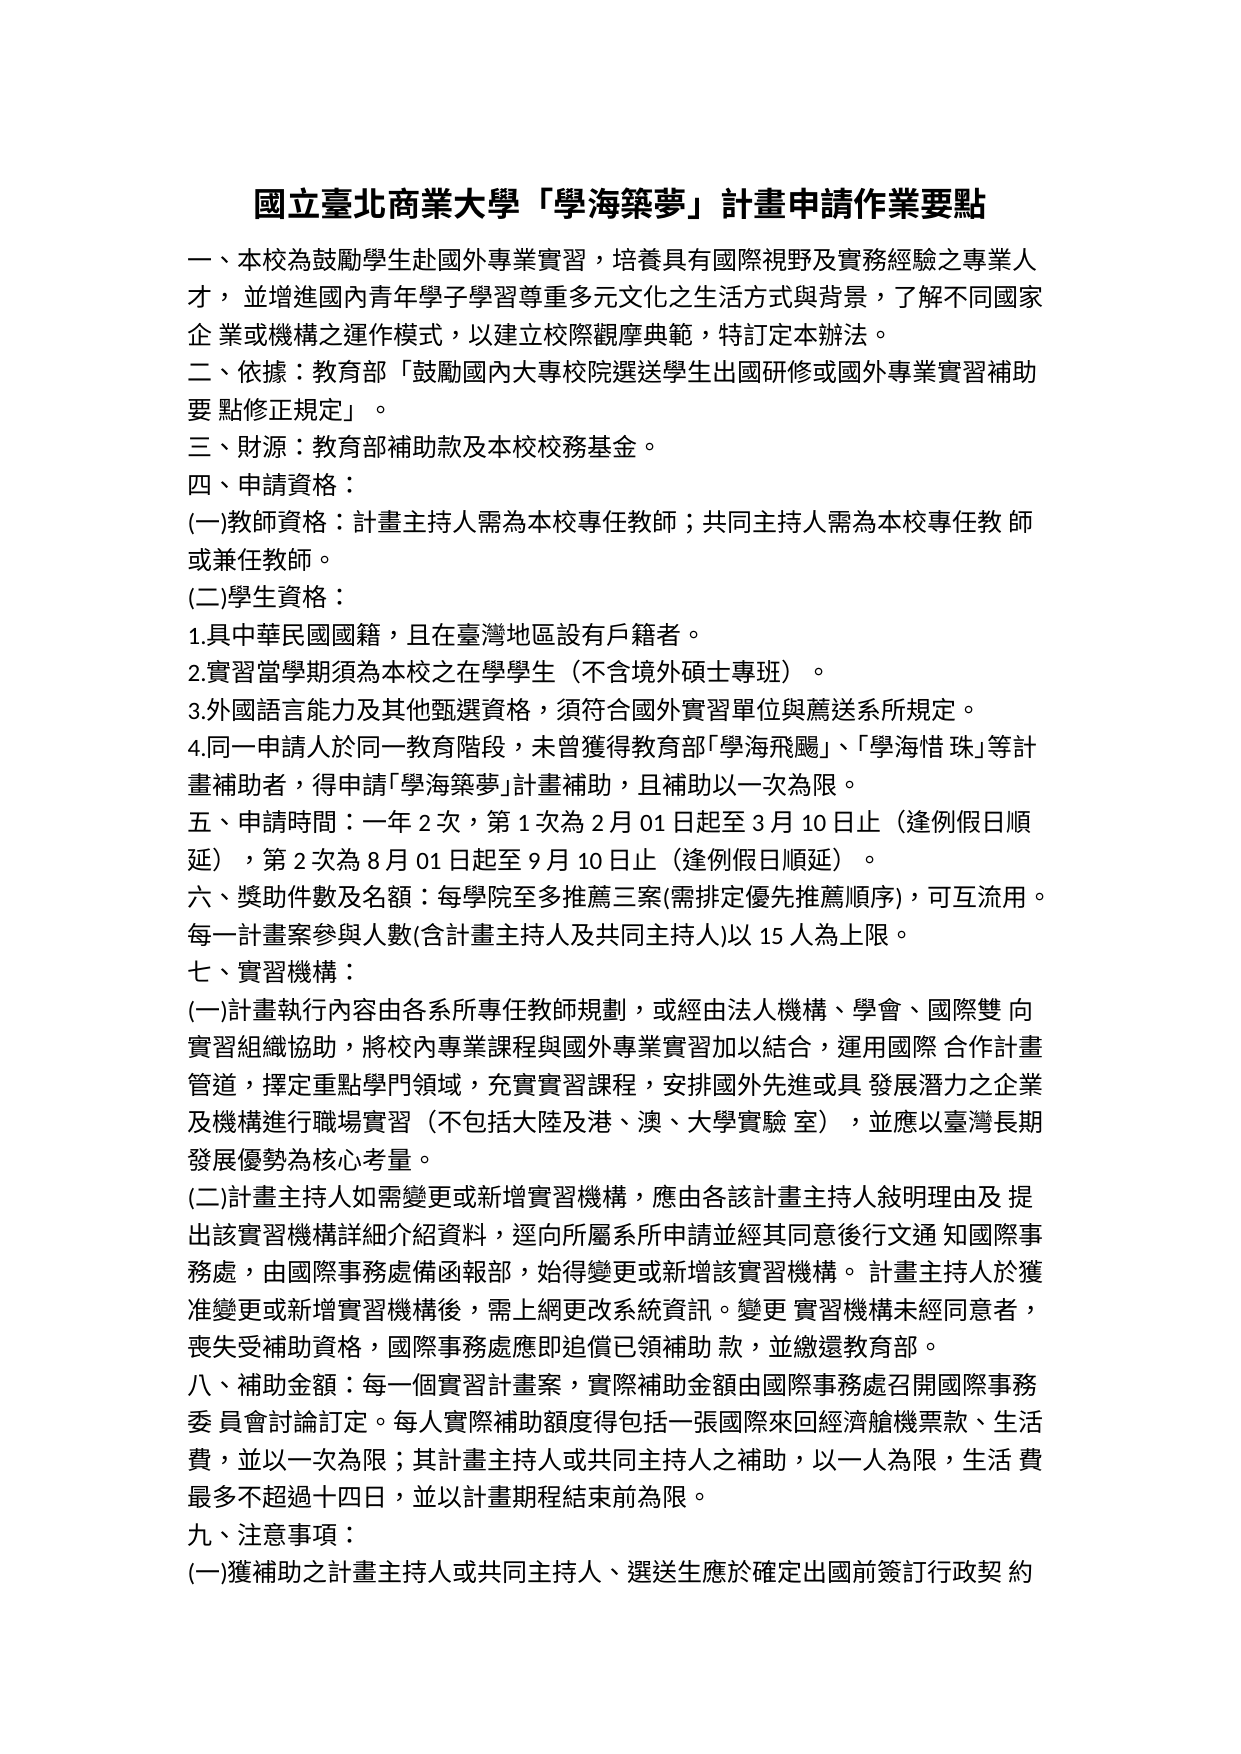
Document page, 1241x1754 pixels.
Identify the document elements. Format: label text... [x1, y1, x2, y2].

text (一)教師資格：計畫主持人需為本校專任教師；共同主持人需為本校專任教 師或兼任教師。 [187, 502, 1053, 577]
text 4.同一申請人於同一教育階段，未曾獲得教育部｢學海飛颺｣、｢學海惜 珠｣等計畫補助者，得申請｢學海築夢｣計畫補助，且補助以一次為限。 [187, 727, 1053, 802]
text 一、本校為鼓勵學生赴國外專業實習，培養具有國際視野及實務經驗之專業人才， 並增進國內青年學子學習尊重多元文化之生活方式與背景，了解不同國家企 業或機構之運作模式，以建立校際觀摩典範，特訂定本辦法。 [187, 239, 1053, 352]
text 3.外國語言能力及其他甄選資格，須符合國外實習單位與薦送系所規定。 [187, 689, 1053, 727]
text (一)計畫執行內容由各系所專任教師規劃，或經由法人機構、學會、國際雙 向實習組織協助，將校內專業課程與國外專業實習加以結合，運用國際 合作計畫管道，擇定重點學門領域，充實實習課程，安排國外先進或具 發展潛力之企業及機構進行職場實習（不包括大陸及港、澳、大學實驗 室），並應以臺灣長期發展優勢為核心考量。 [187, 989, 1053, 1177]
text 二、依據：教育部「鼓勵國內大專校院選送學生出國研修或國外專業實習補助要 點修正規定」。 [187, 352, 1053, 427]
text (二)學生資格： [187, 577, 1053, 614]
text 八、補助金額：每一個實習計畫案，實際補助金額由國際事務處召開國際事務委 員會討論訂定。每人實際補助額度得包括一張國際來回經濟艙機票款、生活 費，並以一次為限；其計畫主持人或共同主持人之補助，以一人為限，生活 費最多不超過十四日，並以計畫期程結束前為限。 [187, 1364, 1053, 1514]
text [187, 1552, 1053, 1589]
text 四、申請資格： [187, 464, 1053, 502]
text 2.實習當學期須為本校之在學學生（不含境外碩士專班）。 [187, 652, 1053, 689]
text (二)計畫主持人如需變更或新增實習機構，應由各該計畫主持人敍明理由及 提出該實習機構詳細介紹資料，逕向所屬系所申請並經其同意後行文通 知國際事務處，由國際事務處備函報部，始得變更或新增該實習機構。 計畫主持人於獲准變更或新增實習機構後，需上網更改系統資訊。變更 實習機構未經同意者，喪失受補助資格，國際事務處應即追償已領補助 款，並繳還教育部。 [187, 1177, 1053, 1364]
text 六、獎助件數及名額：每學院至多推薦三案(需排定優先推薦順序)，可互流用。 每一計畫案參與人數(含計畫主持人及共同主持人)以 15 人為上限。 [187, 877, 1053, 952]
text 九、注意事項： [187, 1514, 1053, 1552]
text 七、實習機構： [187, 952, 1053, 989]
text 1.具中華民國國籍，且在臺灣地區設有戶籍者。 [187, 614, 1053, 652]
text 五、申請時間：一年 2 次，第 1 次為 2 月 01 日起至 3 月 10 日止（逢例假日順 延），第 2 次為 8 月 01 日起至 9 月 10 日止（逢例假日順延）。 [187, 802, 1053, 877]
text 三、財源：教育部補助款及本校校務基金。 [187, 427, 1053, 464]
text 國立臺北商業大學「學海築夢」計畫申請作業要點 [187, 164, 1053, 239]
